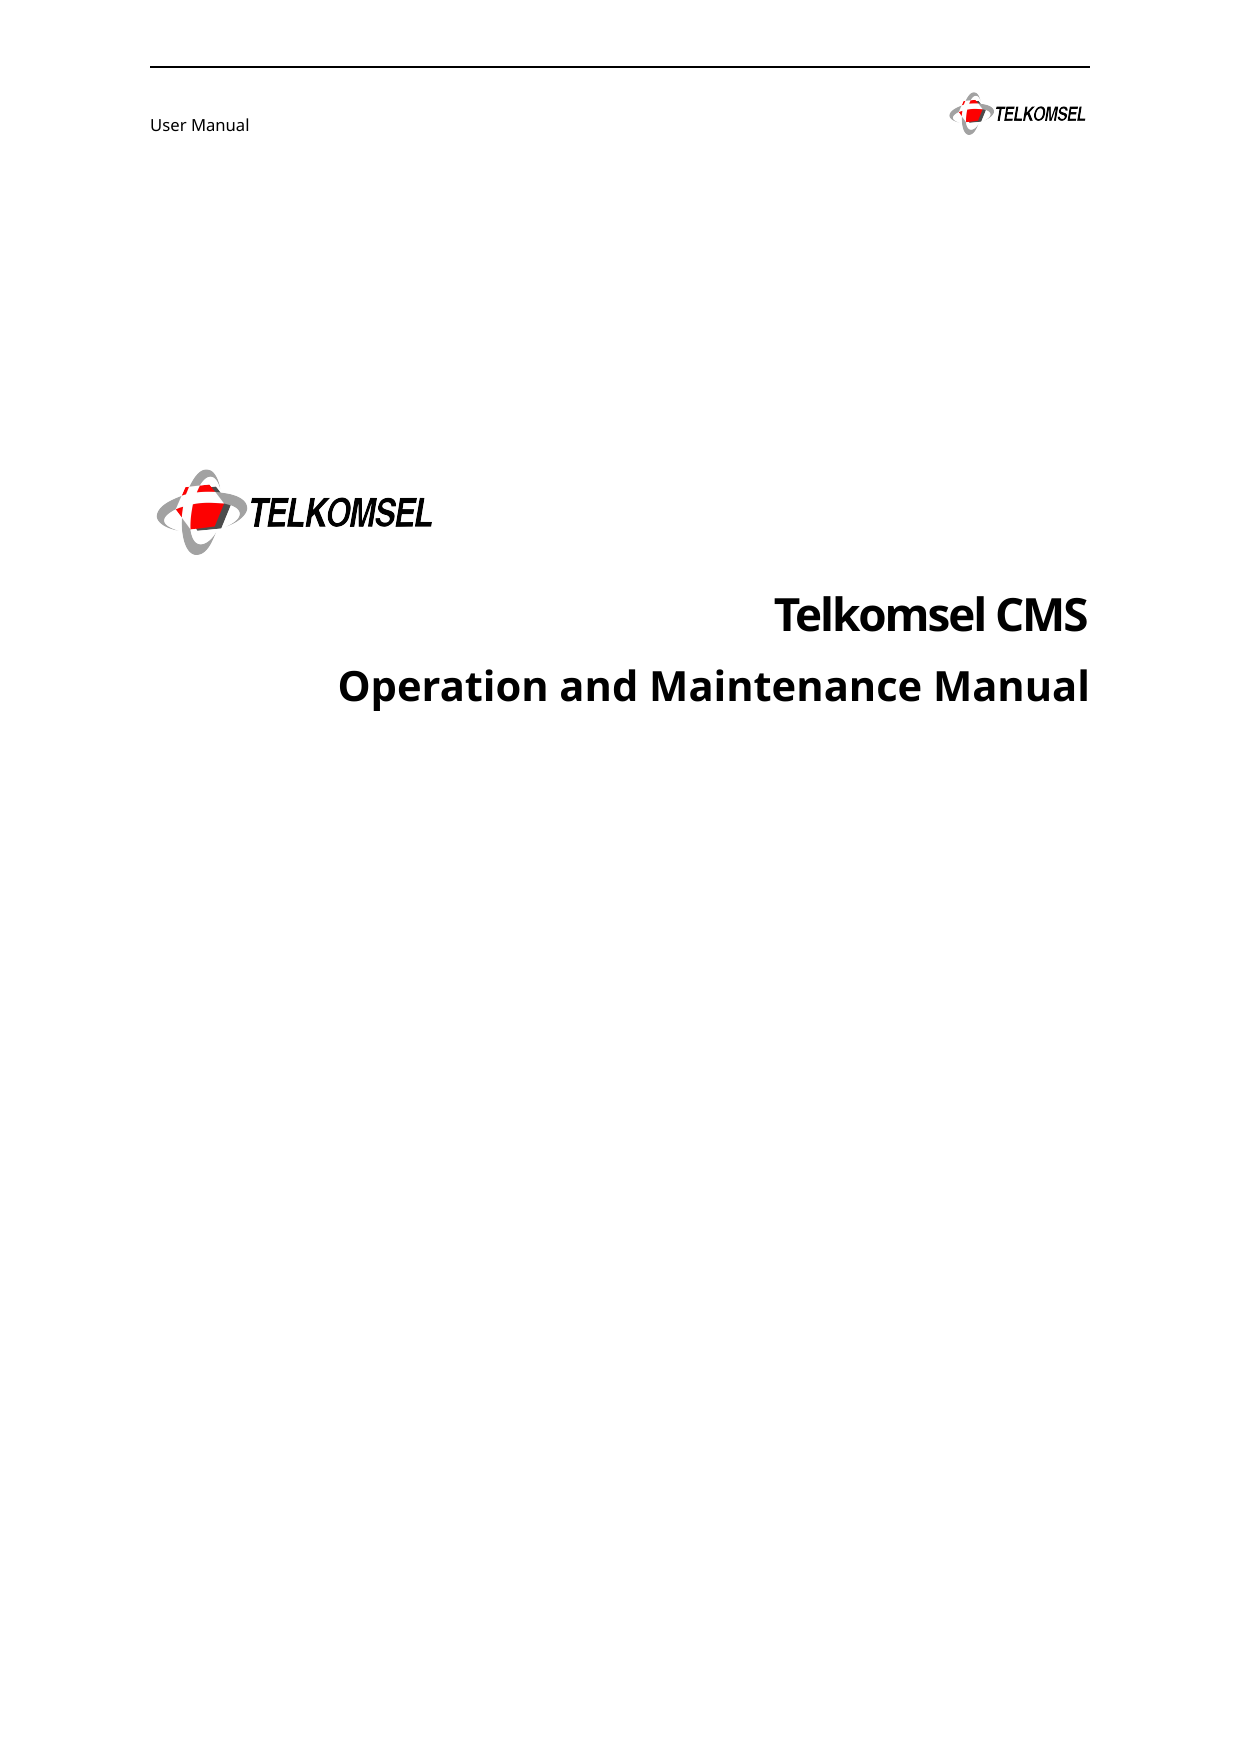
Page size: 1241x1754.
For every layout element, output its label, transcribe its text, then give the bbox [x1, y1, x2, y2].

picture [150, 461, 437, 557]
picture [946, 88, 1088, 136]
title Telkomsel CMS [150, 582, 1090, 644]
subtitle Operation and Maintenance Manual [150, 657, 1090, 714]
